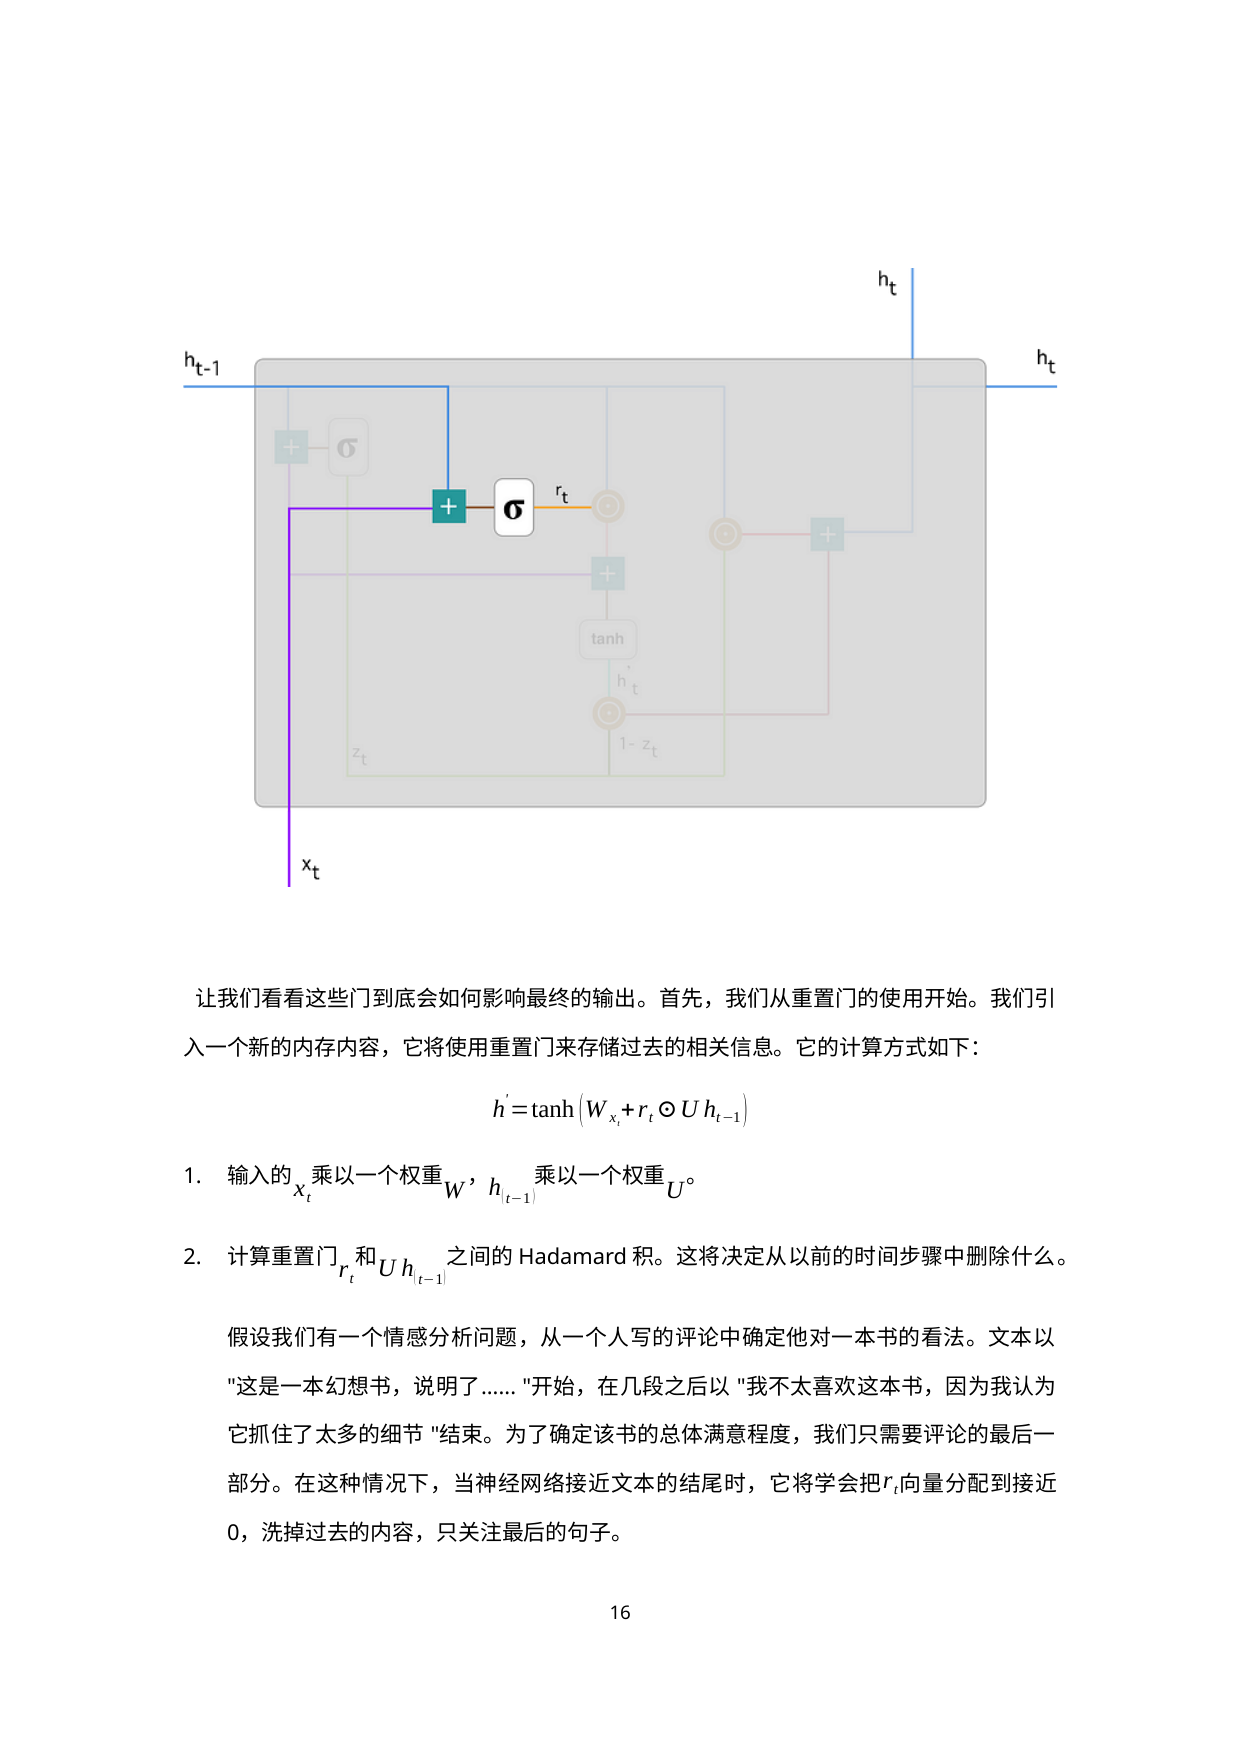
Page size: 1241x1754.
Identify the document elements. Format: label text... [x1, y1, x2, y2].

list 输入的乘以一个权重，乘以一个权重。 [183, 1158, 1057, 1223]
picture [183, 268, 1058, 887]
text 让我们看看这些门到底会如何影响最终的输出。首先，我们从重置门的使用开始。我们引入一个新的内存内容，它将使用重置门来存储过去的相关信息。它的计算方式如下： [183, 981, 1057, 1062]
